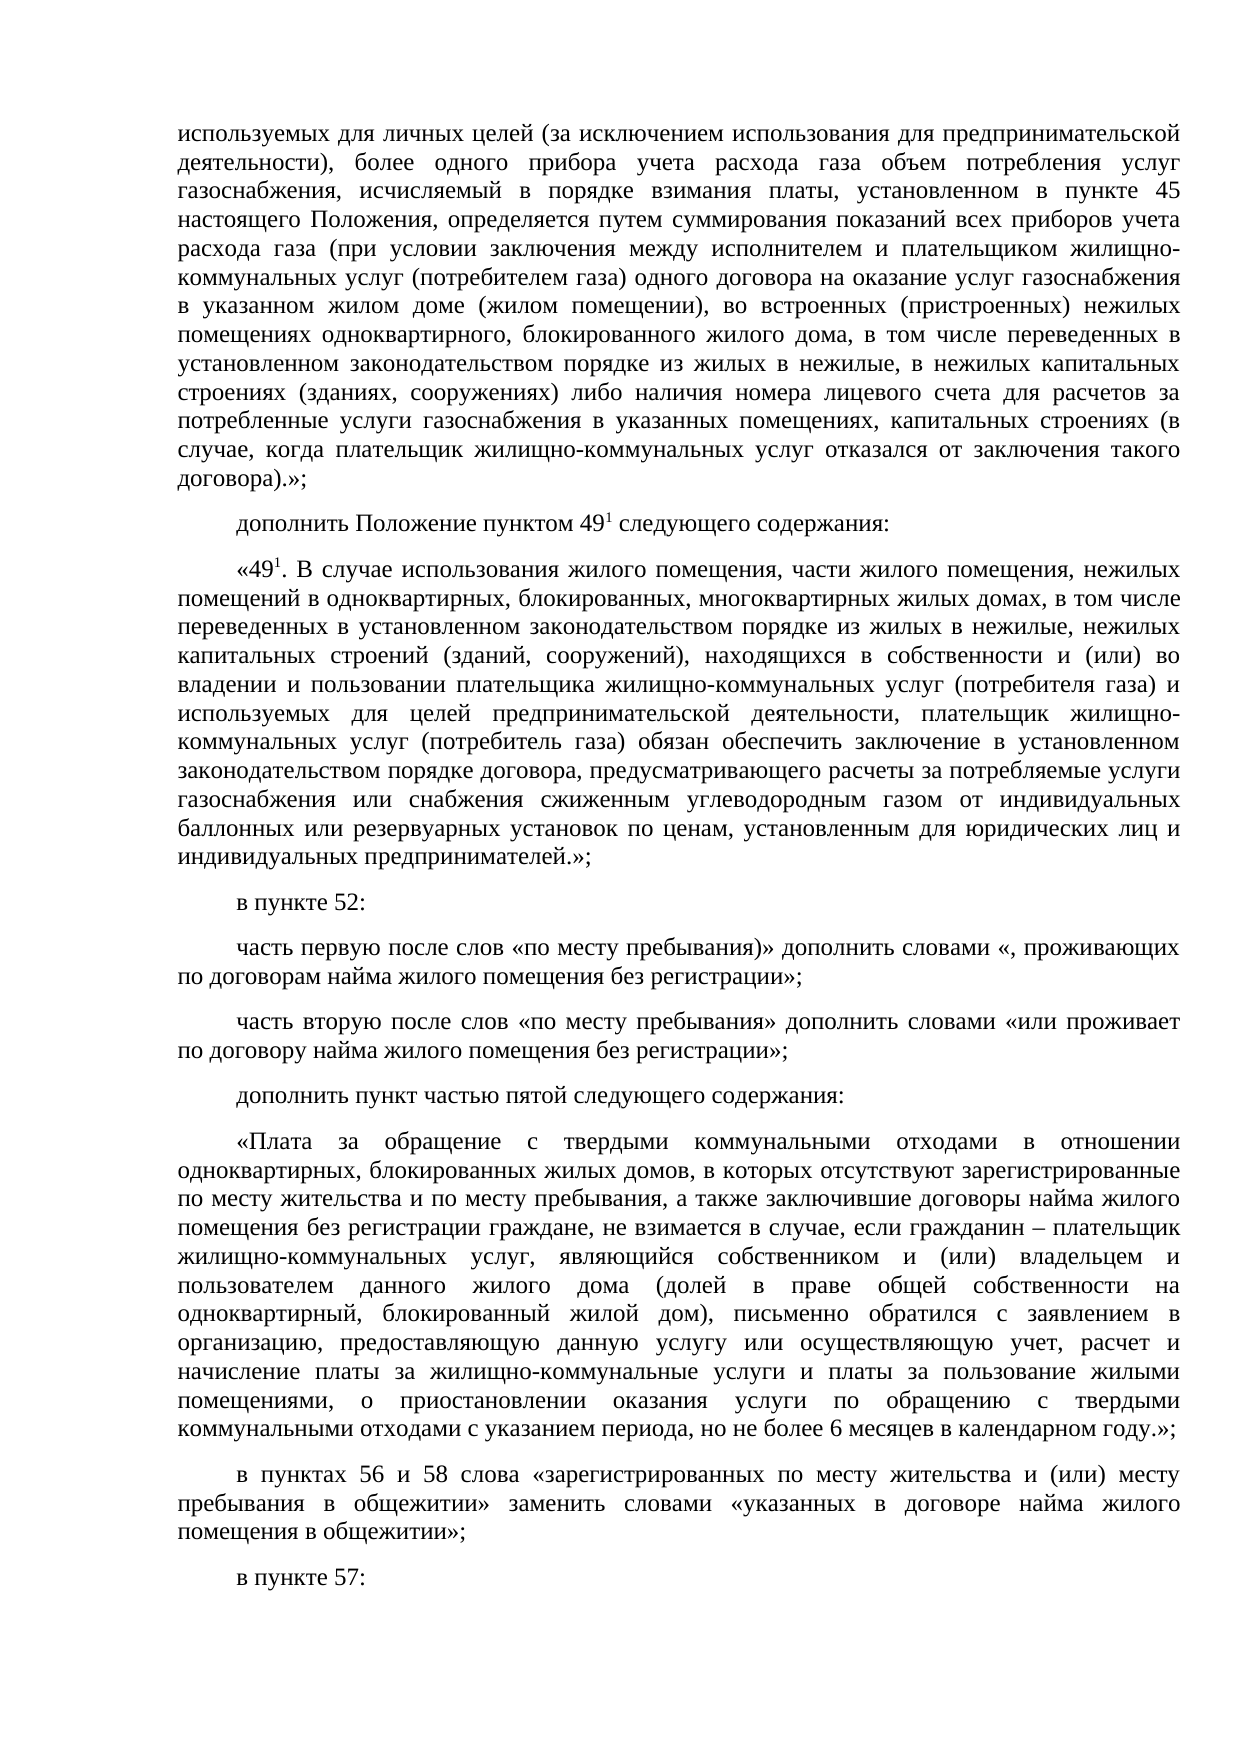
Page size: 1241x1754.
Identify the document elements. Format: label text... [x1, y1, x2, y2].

text часть вторую после слов «по месту пребывания» дополнить словами «или проживает по договору найма жилого помещения без регистрации»; [177, 1006, 1181, 1064]
text в пункте 57: [177, 1562, 1181, 1591]
text в пункте 52: [177, 887, 1181, 916]
text дополнить пункт частью пятой следующего содержания: [177, 1081, 1181, 1109]
text «491. В случае использования жилого помещения, части жилого помещения, нежилых помещений в одноквартирных, блокированных, многоквартирных жилых домах, в том числе переведенных в установленном законодательством порядке из жилых в нежилые, нежилых капитальных строений (зданий, сооружений), находящихся в собственности и (или) во владении и пользовании плательщика жилищно-коммунальных услуг (потребителя газа) и используемых для целей предпринимательской деятельности, плательщик жилищно-коммунальных услуг (потребитель газа) обязан обеспечить заключение в установленном законодательством порядке договора, предусматривающего расчеты за потребляемые услуги газоснабжения или снабжения сжиженным углеводородным газом от индивидуальных баллонных или резервуарных установок по ценам, установленным для юридических лиц и индивидуальных предпринимателей.»; [177, 554, 1181, 870]
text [177, 118, 1181, 492]
text «Плата за обращение с твердыми коммунальными отходами в отношении одноквартирных, блокированных жилых домов, в которых отсутствуют зарегистрированные по месту жительства и по месту пребывания, а также заключившие договоры найма жилого помещения без регистрации граждане, не взимается в случае, если гражданин – плательщик жилищно-коммунальных услуг, являющийся собственником и (или) владельцем и пользователем данного жилого дома (долей в праве общей собственности на одноквартирный, блокированный жилой дом), письменно обратился с заявлением в организацию, предоставляющую данную услугу или осуществляющую учет, расчет и начисление платы за жилищно-коммунальные услуги и платы за пользование жилыми помещениями, о приостановлении оказания услуги по обращению с твердыми коммунальными отходами с указанием периода, но не более 6 месяцев в календарном году.»; [177, 1126, 1181, 1442]
text часть первую после слов «по месту пребывания)» дополнить словами «, проживающих по договорам найма жилого помещения без регистрации»; [177, 932, 1181, 990]
text дополнить Положение пунктом 491 следующего содержания: [177, 508, 1181, 537]
text в пунктах 56 и 58 слова «зарегистрированных по месту жительства и (или) месту пребывания в общежитии» заменить словами «указанных в договоре найма жилого помещения в общежитии»; [177, 1459, 1181, 1545]
